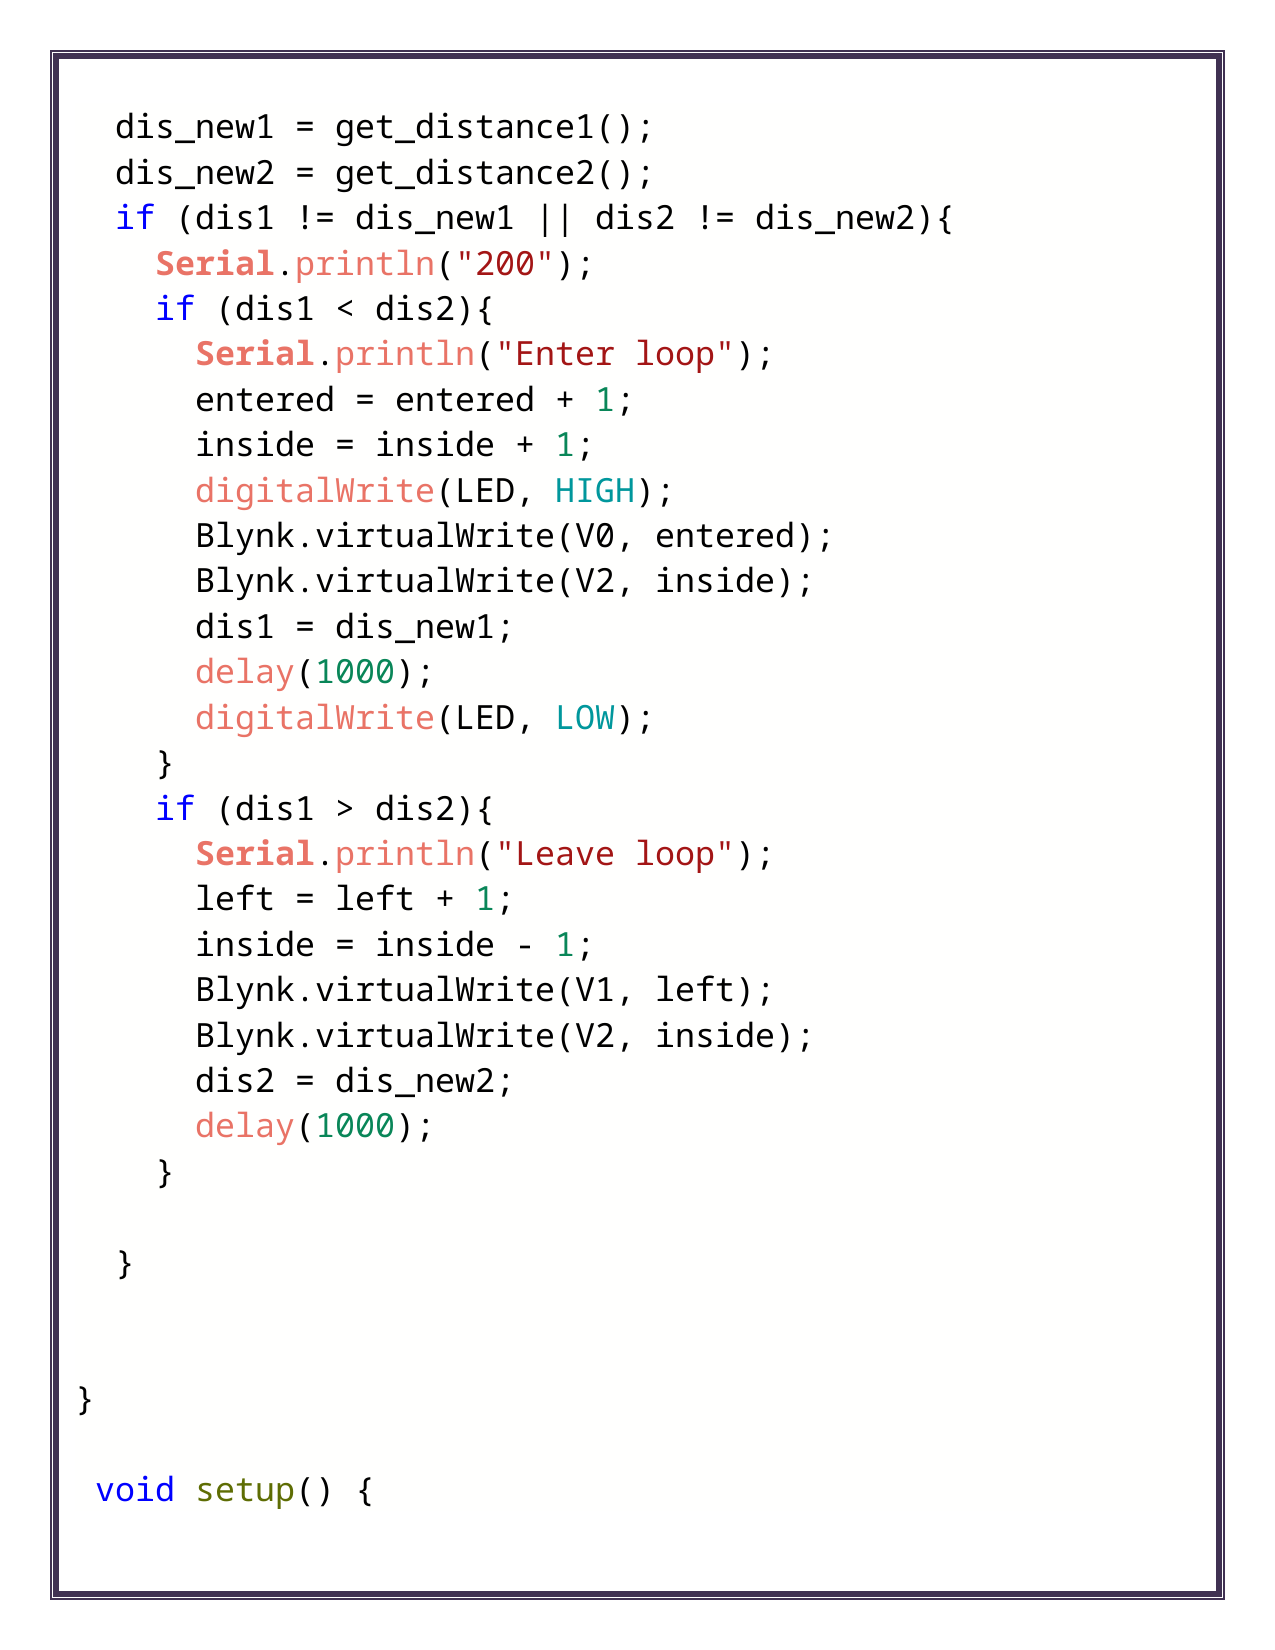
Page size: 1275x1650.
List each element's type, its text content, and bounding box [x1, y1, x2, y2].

text Blynk.virtualWrite(V2, inside); [75, 1011, 1200, 1057]
text void setup() { [75, 1466, 1200, 1511]
text Blynk.virtualWrite(V0, entered); [75, 512, 1200, 557]
text dis2 = dis_new2; [75, 1057, 1200, 1102]
text delay(1000); [75, 648, 1200, 693]
text dis_new2 = get_distance2(); [75, 148, 1200, 194]
text left = left + 1; [75, 875, 1200, 921]
text entered = entered + 1; [75, 376, 1200, 421]
text dis1 = dis_new1; [75, 603, 1200, 648]
text } [75, 739, 1200, 784]
text inside = inside - 1; [75, 921, 1200, 966]
text if (dis1 != dis_new1 || dis2 != dis_new2){ [75, 194, 1200, 239]
text if (dis1 < dis2){ [75, 285, 1200, 330]
text Serial.println("Leave loop"); [75, 830, 1200, 875]
text Serial.println("Enter loop"); [75, 330, 1200, 376]
text dis_new1 = get_distance1(); [75, 103, 1200, 148]
text } [75, 1375, 1200, 1420]
text delay(1000); [75, 1102, 1200, 1148]
text digitalWrite(LED, LOW); [75, 693, 1200, 739]
text } [75, 1148, 1200, 1193]
text if (dis1 > dis2){ [75, 784, 1200, 830]
text } [75, 1238, 1200, 1284]
text Serial.println("200"); [75, 239, 1200, 285]
text inside = inside + 1; [75, 421, 1200, 466]
text Blynk.virtualWrite(V1, left); [75, 966, 1200, 1011]
text digitalWrite(LED, HIGH); [75, 466, 1200, 512]
text Blynk.virtualWrite(V2, inside); [75, 557, 1200, 603]
